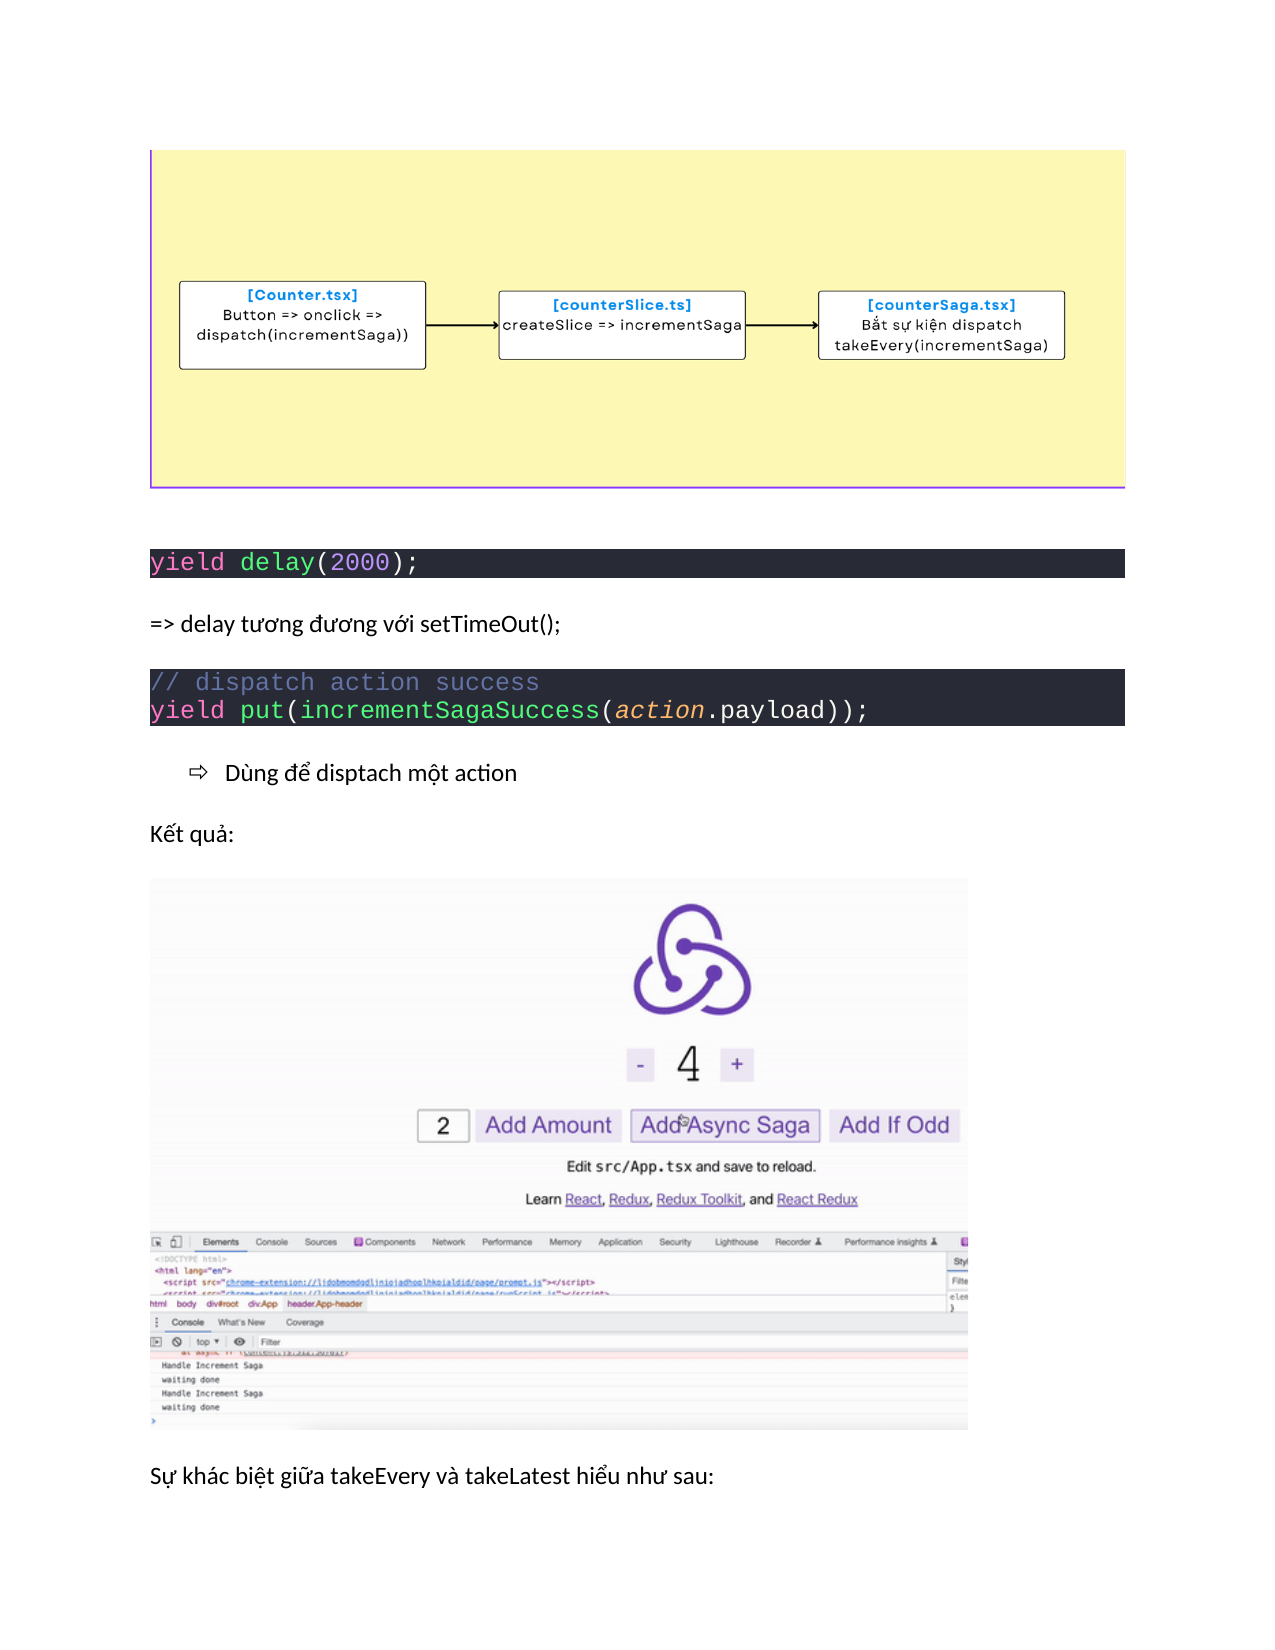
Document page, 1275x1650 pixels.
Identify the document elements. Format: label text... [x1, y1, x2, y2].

picture [150, 150, 1125, 489]
text yield delay(2000); [150, 549, 1125, 578]
text => delay tương đương với setTimeOut(); [150, 578, 1125, 639]
text Kết quả: [150, 818, 1125, 848]
list Dùng để disptach một action [187, 757, 1125, 787]
picture [150, 878, 969, 1430]
text // dispatch action success yield put(incrementSagaSuccess(action.payload)); [150, 669, 1125, 726]
text Sự khác biệt giữa takeEvery và takeLatest hiểu như sau: [150, 1460, 1125, 1491]
